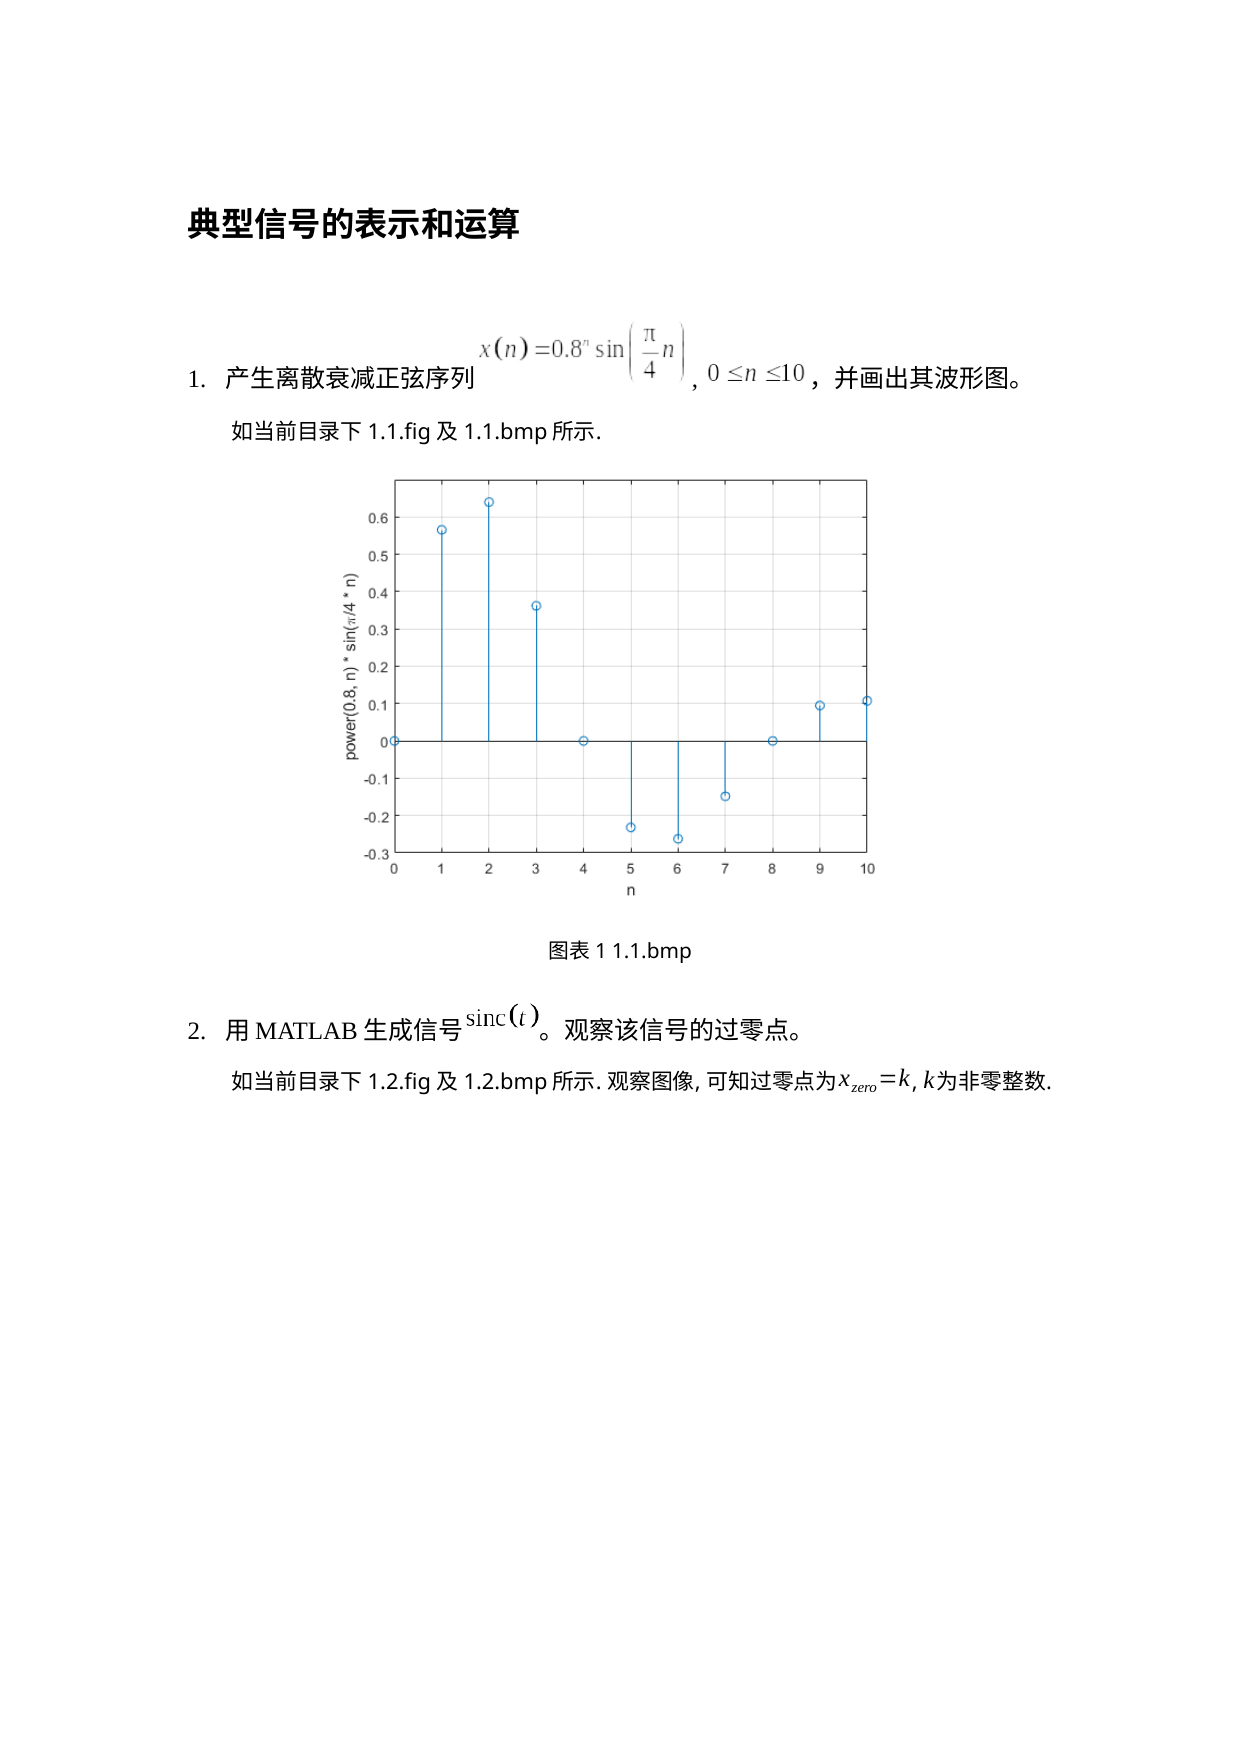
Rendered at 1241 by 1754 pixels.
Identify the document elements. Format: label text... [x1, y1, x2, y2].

text 如当前目录下 1.2.fig 及 1.2.bmp所示. 观察图像, 可知过零点为, 为非零整数. [187, 1064, 1053, 1096]
subtitle 典型信号的表示和运算 [187, 189, 1053, 254]
text 图表 1 1.1.bmp [187, 934, 1053, 966]
list 产生离散衰减正弦序列, ，并画出其波形图。 [187, 316, 1053, 414]
list 用MATLAB生成信号。观察该信号的过零点。 [187, 999, 1053, 1064]
picture [315, 446, 925, 903]
text 如当前目录下 1.1.fig 及 1.1.bmp所示. [187, 414, 1053, 446]
